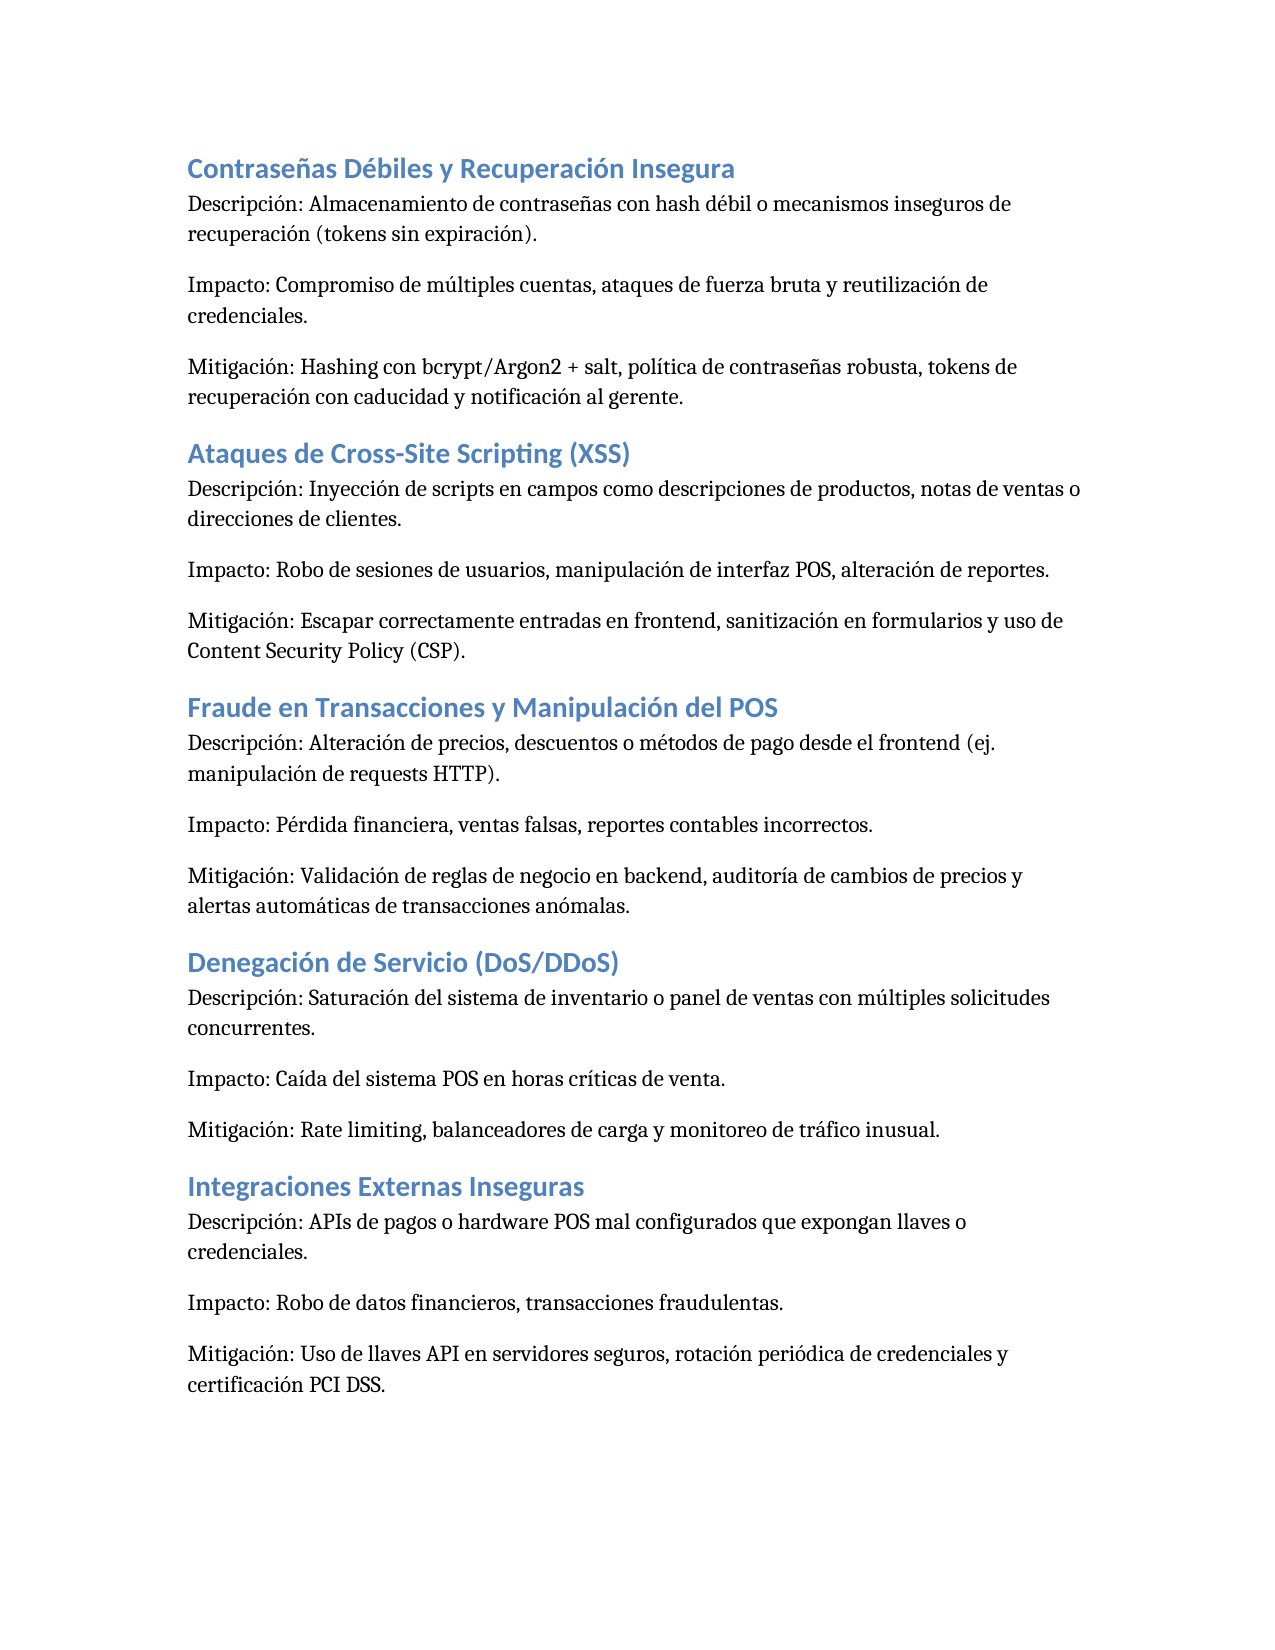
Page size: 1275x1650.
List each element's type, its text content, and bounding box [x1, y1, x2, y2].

text Impacto: Pérdida financiera, ventas falsas, reportes contables incorrectos. [187, 811, 1087, 838]
text Mitigación: Validación de reglas de negocio en backend, auditoría de cambios de precios y alertas automáticas de transacciones anómalas. [187, 862, 1087, 919]
subtitle Contraseñas Débiles y Recuperación Insegura [187, 150, 1087, 186]
subtitle Denegación de Servicio (DoS/DDoS) [187, 944, 1087, 979]
subtitle Ataques de Cross-Site Scripting (XSS) [187, 435, 1087, 470]
text Descripción: Inyección de scripts en campos como descripciones de productos, notas de ventas o direcciones de clientes. [187, 476, 1087, 532]
text Impacto: Robo de sesiones de usuarios, manipulación de interfaz POS, alteración de reportes. [187, 557, 1087, 583]
text Impacto: Compromiso de múltiples cuentas, ataques de fuerza bruta y reutilización de credenciales. [187, 272, 1087, 329]
subtitle Integraciones Externas Inseguras [187, 1168, 1087, 1203]
text Mitigación: Rate limiting, balanceadores de carga y monitoreo de tráfico inusual. [187, 1117, 1087, 1143]
text Descripción: Alteración de precios, descuentos o métodos de pago desde el frontend (ej. manipulación de requests HTTP). [187, 730, 1087, 787]
text Impacto: Caída del sistema POS en horas críticas de venta. [187, 1066, 1087, 1092]
text Descripción: Saturación del sistema de inventario o panel de ventas con múltiples solicitudes concurrentes. [187, 984, 1087, 1041]
text Mitigación: Hashing con bcrypt/Argon2 + salt, política de contraseñas robusta, tokens de recuperación con caducidad y notificación al gerente. [187, 353, 1087, 410]
text Descripción: Almacenamiento de contraseñas con hash débil o mecanismos inseguros de recuperación (tokens sin expiración). [187, 191, 1087, 247]
text Descripción: APIs de pagos o hardware POS mal configurados que expongan llaves o credenciales. [187, 1209, 1087, 1265]
subtitle Fraude en Transacciones y Manipulación del POS [187, 689, 1087, 725]
text Mitigación: Escapar correctamente entradas en frontend, sanitización en formularios y uso de Content Security Policy (CSP). [187, 608, 1087, 664]
text Mitigación: Uso de llaves API en servidores seguros, rotación periódica de credenciales y certificación PCI DSS. [187, 1341, 1087, 1398]
text Impacto: Robo de datos financieros, transacciones fraudulentas. [187, 1290, 1087, 1316]
